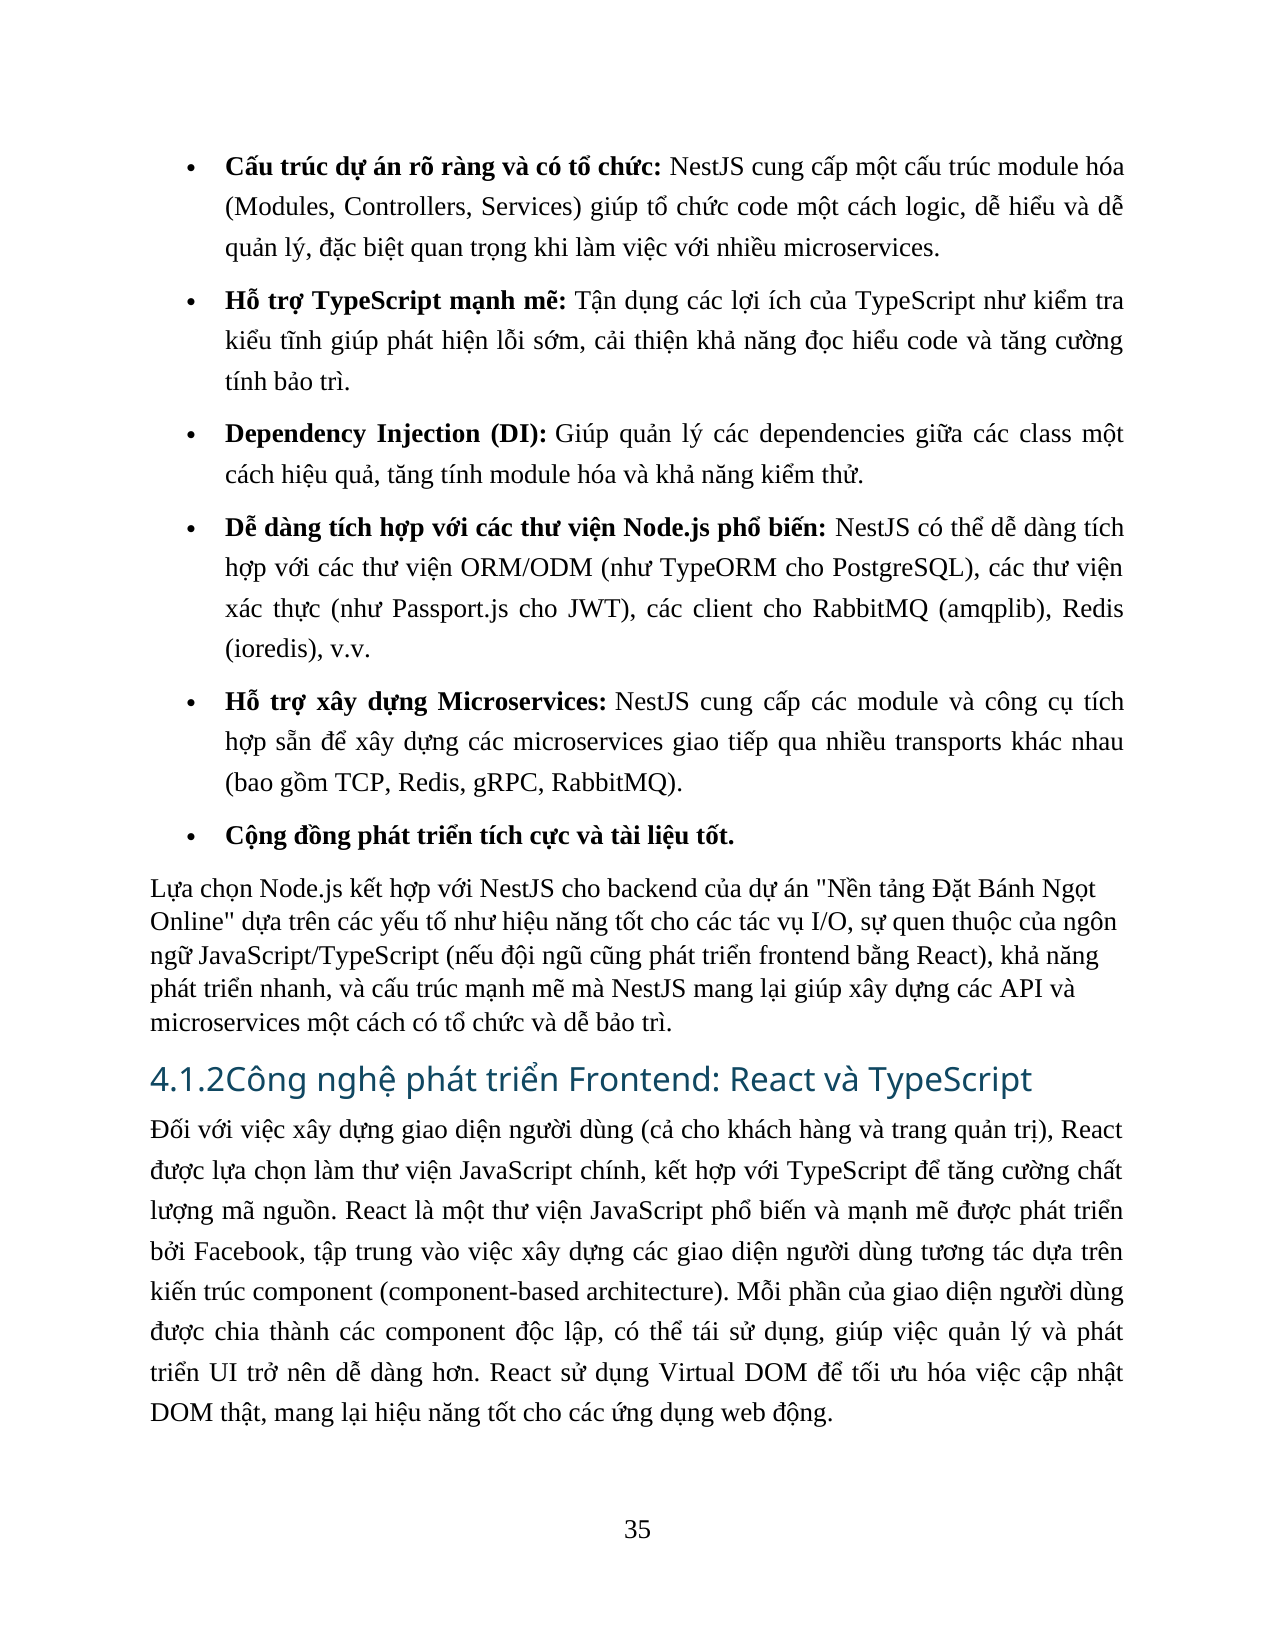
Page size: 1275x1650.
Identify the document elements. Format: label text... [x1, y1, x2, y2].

subtitle 4.1.2Công nghệ phát triển Frontend: React và TypeScript [150, 1056, 1125, 1101]
list Hỗ trợ TypeScript mạnh mẽ: Tận dụng các lợi ích của TypeScript như kiểm tra kiểu tĩnh giúp phát hiện lỗi sớm, cải thiện khả năng đọc hiểu code và tăng cường tính bảo trì. [187, 284, 1125, 396]
list Dễ dàng tích hợp với các thư viện Node.js phổ biến: NestJS có thể dễ dàng tích hợp với các thư viện ORM/ODM (như TypeORM cho PostgreSQL), các thư viện xác thực (như Passport.js cho JWT), các client cho RabbitMQ (amqplib), Redis (ioredis), v.v. [187, 511, 1125, 663]
list Cộng đồng phát triển tích cực và tài liệu tốt. [187, 819, 1125, 850]
list Cấu trúc dự án rõ ràng và có tổ chức: NestJS cung cấp một cấu trúc module hóa (Modules, Controllers, Services) giúp tổ chức code một cách logic, dễ hiểu và dễ quản lý, đặc biệt quan trọng khi làm việc với nhiều microservices. [187, 150, 1125, 262]
list Dependency Injection (DI): Giúp quản lý các dependencies giữa các class một cách hiệu quả, tăng tính module hóa và khả năng kiểm thử. [187, 417, 1125, 489]
text Lựa chọn Node.js kết hợp với NestJS cho backend của dự án "Nền tảng Đặt Bánh Ngọt Online" dựa trên các yếu tố như hiệu năng tốt cho các tác vụ I/O, sự quen thuộc của ngôn ngữ JavaScript/TypeScript (nếu đội ngũ cũng phát triển frontend bằng React), khả năng phát triển nhanh, và cấu trúc mạnh mẽ mà NestJS mang lại giúp xây dựng các API và microservices một cách có tổ chức và dễ bảo trì. [150, 872, 1125, 1037]
text Đối với việc xây dựng giao diện người dùng (cả cho khách hàng và trang quản trị), React được lựa chọn làm thư viện JavaScript chính, kết hợp với TypeScript để tăng cường chất lượng mã nguồn. React là một thư viện JavaScript phổ biến và mạnh mẽ được phát triển bởi Facebook, tập trung vào việc xây dựng các giao diện người dùng tương tác dựa trên kiến trúc component (component-based architecture). Mỗi phần của giao diện người dùng được chia thành các component độc lập, có thể tái sử dụng, giúp việc quản lý và phát triển UI trở nên dễ dàng hơn. React sử dụng Virtual DOM để tối ưu hóa việc cập nhật DOM thật, mang lại hiệu năng tốt cho các ứng dụng web động. [150, 1113, 1125, 1427]
list Hỗ trợ xây dựng Microservices: NestJS cung cấp các module và công cụ tích hợp sẵn để xây dựng các microservices giao tiếp qua nhiều transports khác nhau (bao gồm TCP, Redis, gRPC, RabbitMQ). [187, 685, 1125, 797]
